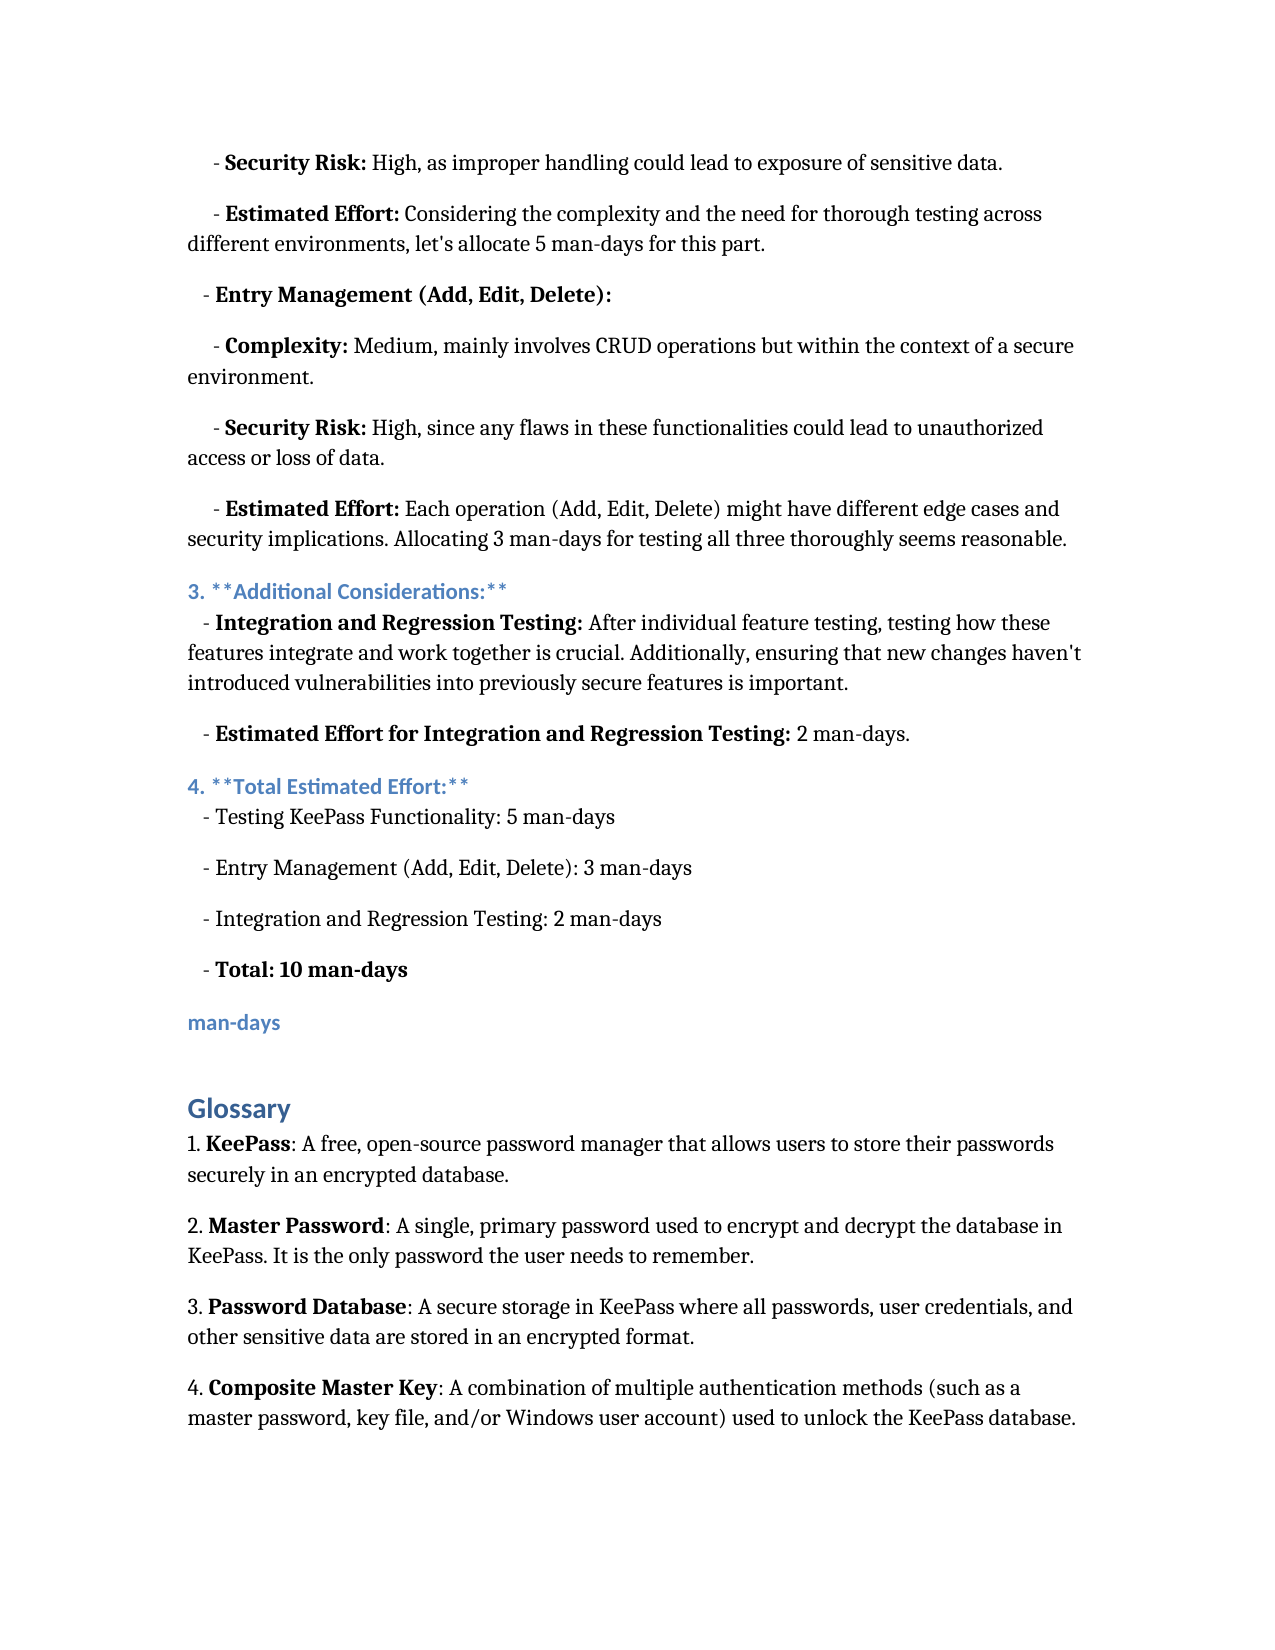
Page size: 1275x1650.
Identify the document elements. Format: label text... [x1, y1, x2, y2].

text - Testing KeePass Functionality: 5 man-days [187, 804, 1087, 830]
text - Estimated Effort: Each operation (Add, Edit, Delete) might have different edge cases and security implications. Allocating 3 man-days for testing all three thoroughly seems reasonable. [187, 496, 1087, 552]
text 4. Composite Master Key: A combination of multiple authentication methods (such as a master password, key file, and/or Windows user account) used to unlock the KeePass database. [187, 1375, 1087, 1432]
text 2. Master Password: A single, primary password used to encrypt and decrypt the database in KeePass. It is the only password the user needs to remember. [187, 1212, 1087, 1269]
text 3. Password Database: A secure storage in KeePass where all passwords, user credentials, and other sensitive data are stored in an encrypted format. [187, 1294, 1087, 1350]
text - Complexity: Medium, mainly involves CRUD operations but within the context of a secure environment. [187, 333, 1087, 390]
text - Integration and Regression Testing: 2 man-days [187, 906, 1087, 932]
text - Entry Management (Add, Edit, Delete): 3 man-days [187, 855, 1087, 881]
text - Security Risk: High, as improper handling could lead to exposure of sensitive data. [187, 150, 1087, 176]
subtitle man-days [187, 1008, 1087, 1036]
text - Estimated Effort: Considering the complexity and the need for thorough testing across different environments, let's allocate 5 man-days for this part. [187, 201, 1087, 258]
text - Estimated Effort for Integration and Regression Testing: 2 man-days. [187, 721, 1087, 747]
subtitle 3. **Additional Considerations:** [187, 577, 1087, 605]
subtitle 4. **Total Estimated Effort:** [187, 772, 1087, 800]
text - Entry Management (Add, Edit, Delete): [187, 282, 1087, 309]
text - Security Risk: High, since any flaws in these functionalities could lead to unauthorized access or loss of data. [187, 414, 1087, 471]
text 1. KeePass: A free, open-source password manager that allows users to store their passwords securely in an encrypted database. [187, 1131, 1087, 1188]
subtitle Glossary [187, 1090, 1087, 1126]
text - Integration and Regression Testing: After individual feature testing, testing how these features integrate and work together is crucial. Additionally, ensuring that new changes haven't introduced vulnerabilities into previously secure features is important. [187, 609, 1087, 696]
text - Total: 10 man-days [187, 957, 1087, 983]
